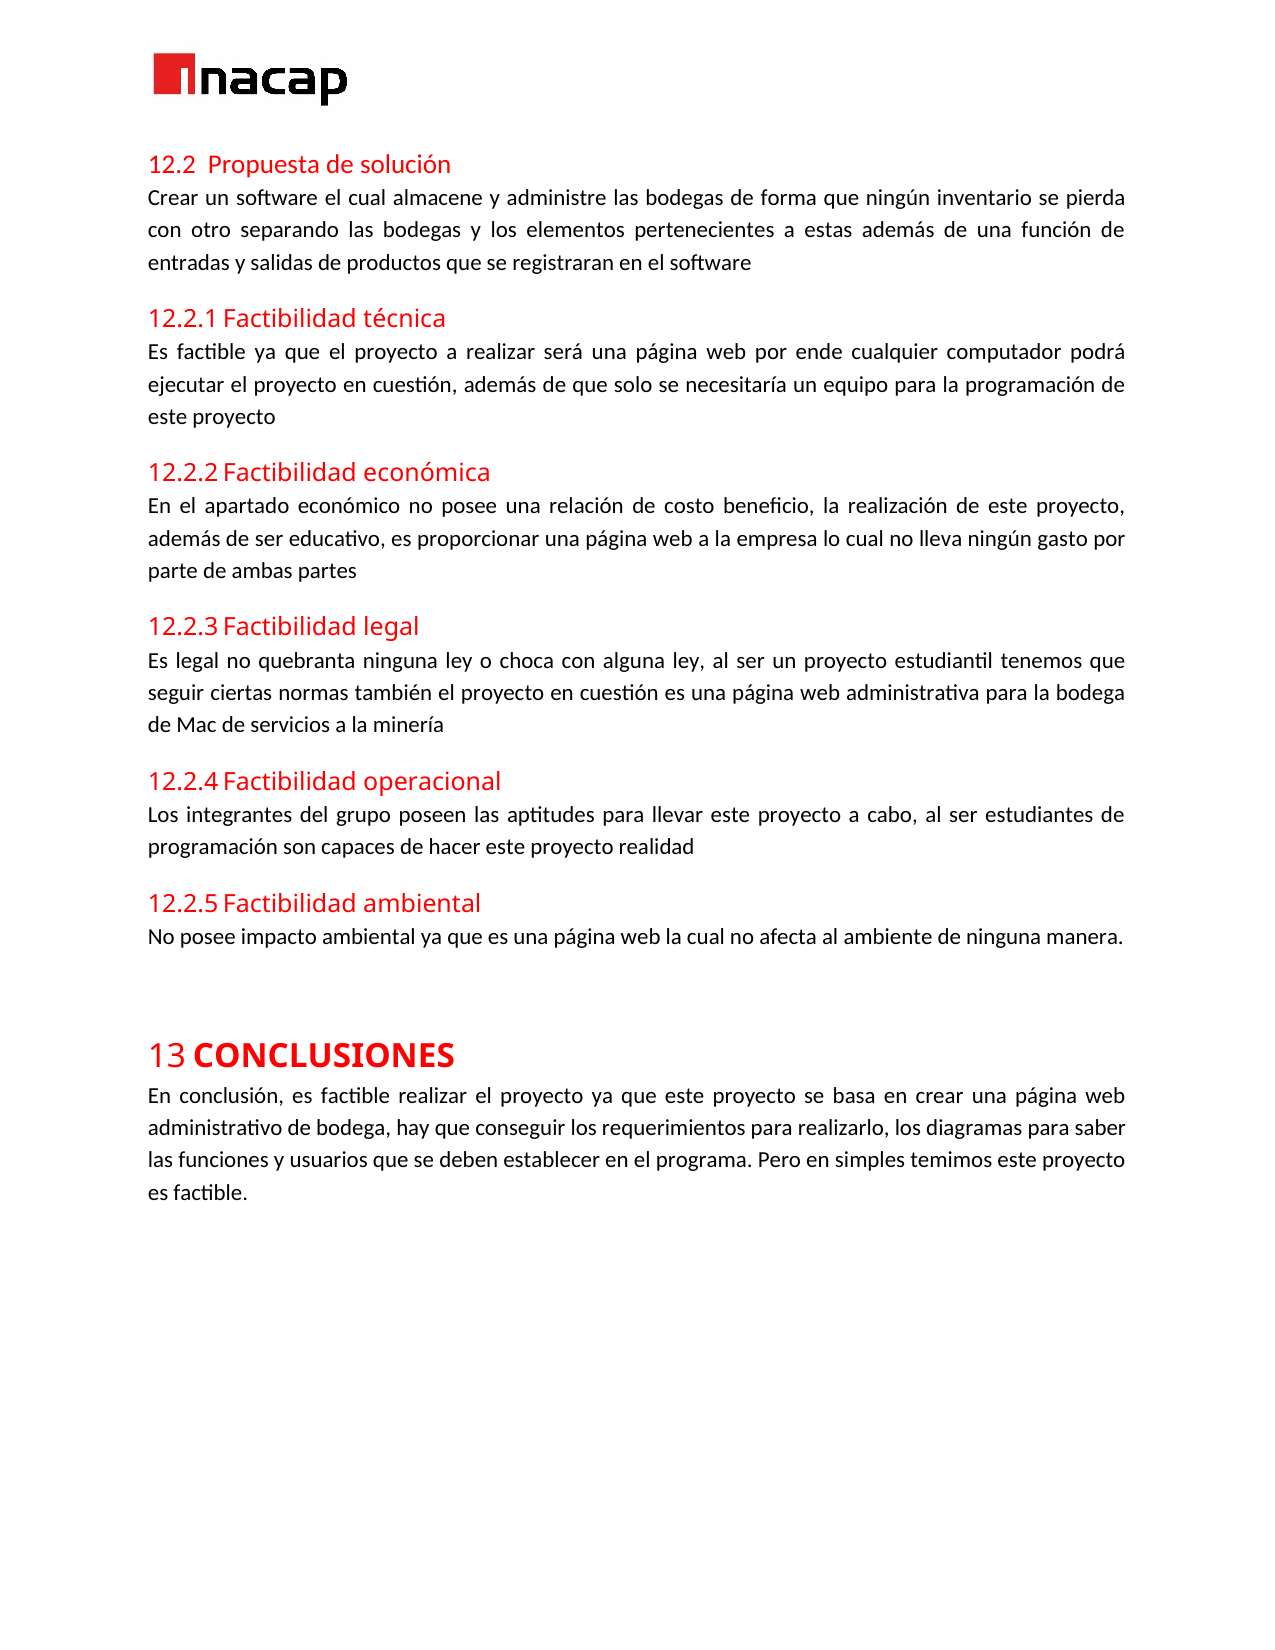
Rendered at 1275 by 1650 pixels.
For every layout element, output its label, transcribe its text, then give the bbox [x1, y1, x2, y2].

subtitle Propuesta de solución [148, 148, 1127, 181]
subtitle Factibilidad económica [148, 455, 1127, 489]
text Es factible ya que el proyecto a realizar será una página web por ende cualquier computador podrá ejecutar el proyecto en cuestión, además de que solo se necesitaría un equipo para la programación de este proyecto [148, 337, 1127, 430]
text Es legal no quebranta ninguna ley o choca con alguna ley, al ser un proyecto estudiantil tenemos que seguir ciertas normas también el proyecto en cuestión es una página web administrativa para la bodega de Mac de servicios a la minería [148, 646, 1127, 738]
subtitle Factibilidad ambiental [148, 885, 1127, 919]
subtitle Factibilidad técnica [148, 301, 1127, 335]
picture [147, 28, 370, 130]
subtitle Factibilidad operacional [148, 763, 1127, 797]
subtitle CONCLUSIONES [148, 1032, 1127, 1078]
text En conclusión, es factible realizar el proyecto ya que este proyecto se basa en crear una página web administrativo de bodega, hay que conseguir los requerimientos para realizarlo, los diagramas para saber las funciones y usuarios que se deben establecer en el programa. Pero en simples temimos este proyecto es factible. [148, 1081, 1127, 1206]
text Los integrantes del grupo poseen las aptitudes para llevar este proyecto a cabo, al ser estudiantes de programación son capaces de hacer este proyecto realidad [148, 800, 1127, 860]
subtitle Factibilidad legal [148, 609, 1127, 643]
text Crear un software el cual almacene y administre las bodegas de forma que ningún inventario se pierda con otro separando las bodegas y los elementos pertenecientes a estas además de una función de entradas y salidas de productos que se registraran en el software [148, 183, 1127, 276]
text En el apartado económico no posee una relación de costo beneficio, la realización de este proyecto, además de ser educativo, es proporcionar una página web a la empresa lo cual no lleva ningún gasto por parte de ambas partes [148, 492, 1127, 584]
text No posee impacto ambiental ya que es una página web la cual no afecta al ambiente de ninguna manera. [148, 922, 1127, 950]
